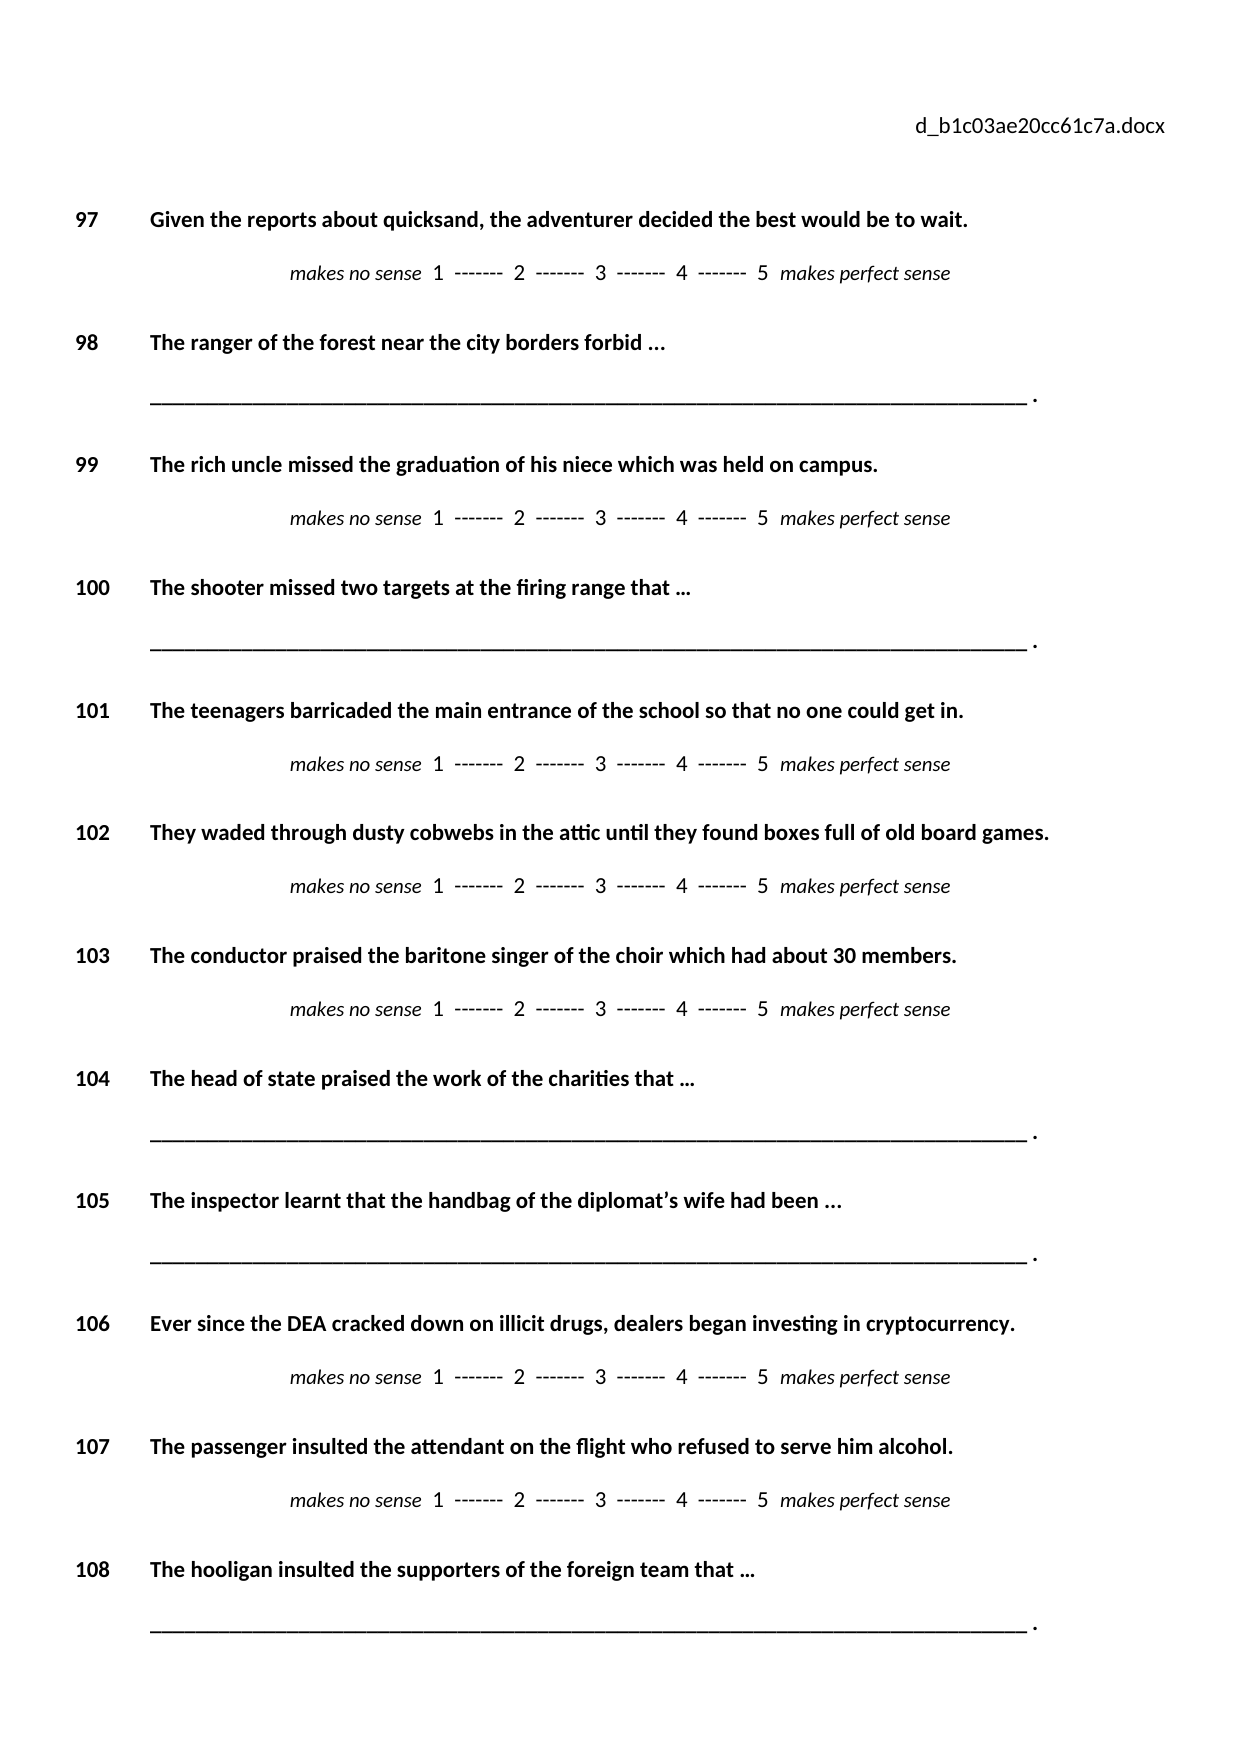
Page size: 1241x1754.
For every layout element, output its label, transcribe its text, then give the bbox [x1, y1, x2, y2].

text 100 The shooter missed two targets at the firing range that … [75, 573, 1165, 601]
text makes no sense 1 ------- 2 ------- 3 ------- 4 ------- 5 makes perfect sense [75, 994, 1165, 1022]
text _____________________________________________________________________________ . [75, 1239, 1165, 1268]
text _____________________________________________________________________________ . [75, 381, 1165, 409]
text 99 The rich uncle missed the graduation of his niece which was held on campus. [75, 450, 1165, 478]
text 106 Ever since the DEA cracked down on illicit drugs, dealers began investing in cryptocurrency. [75, 1309, 1165, 1337]
text _____________________________________________________________________________ . [75, 1117, 1165, 1145]
text makes no sense 1 ------- 2 ------- 3 ------- 4 ------- 5 makes perfect sense [75, 1362, 1165, 1390]
text 97 Given the reports about quicksand, the adventurer decided the best would be to wait. [75, 205, 1165, 233]
text 101 The teenagers barricaded the main entrance of the school so that no one could get in. [75, 696, 1165, 724]
text makes no sense 1 ------- 2 ------- 3 ------- 4 ------- 5 makes perfect sense [75, 871, 1165, 899]
text 104 The head of state praised the work of the charities that … [75, 1064, 1165, 1092]
text 103 The conductor praised the baritone singer of the choir which had about 30 members. [75, 941, 1165, 969]
text 107 The passenger insulted the attendant on the flight who refused to serve him alcohol. [75, 1432, 1165, 1460]
text 98 The ranger of the forest near the city borders forbid ... [75, 328, 1165, 356]
text _____________________________________________________________________________ . [75, 1608, 1165, 1636]
text makes no sense 1 ------- 2 ------- 3 ------- 4 ------- 5 makes perfect sense [75, 503, 1165, 531]
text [75, 258, 1165, 286]
text makes no sense 1 ------- 2 ------- 3 ------- 4 ------- 5 makes perfect sense [75, 749, 1165, 777]
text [75, 1485, 1165, 1513]
text 105 The inspector learnt that the handbag of the diplomat’s wife had been ... [75, 1187, 1165, 1214]
text _____________________________________________________________________________ . [75, 626, 1165, 654]
text 102 They waded through dusty cobwebs in the attic until they found boxes full of old board games. [75, 818, 1165, 846]
text 108 The hooligan insulted the supporters of the foreign team that … [75, 1555, 1165, 1583]
